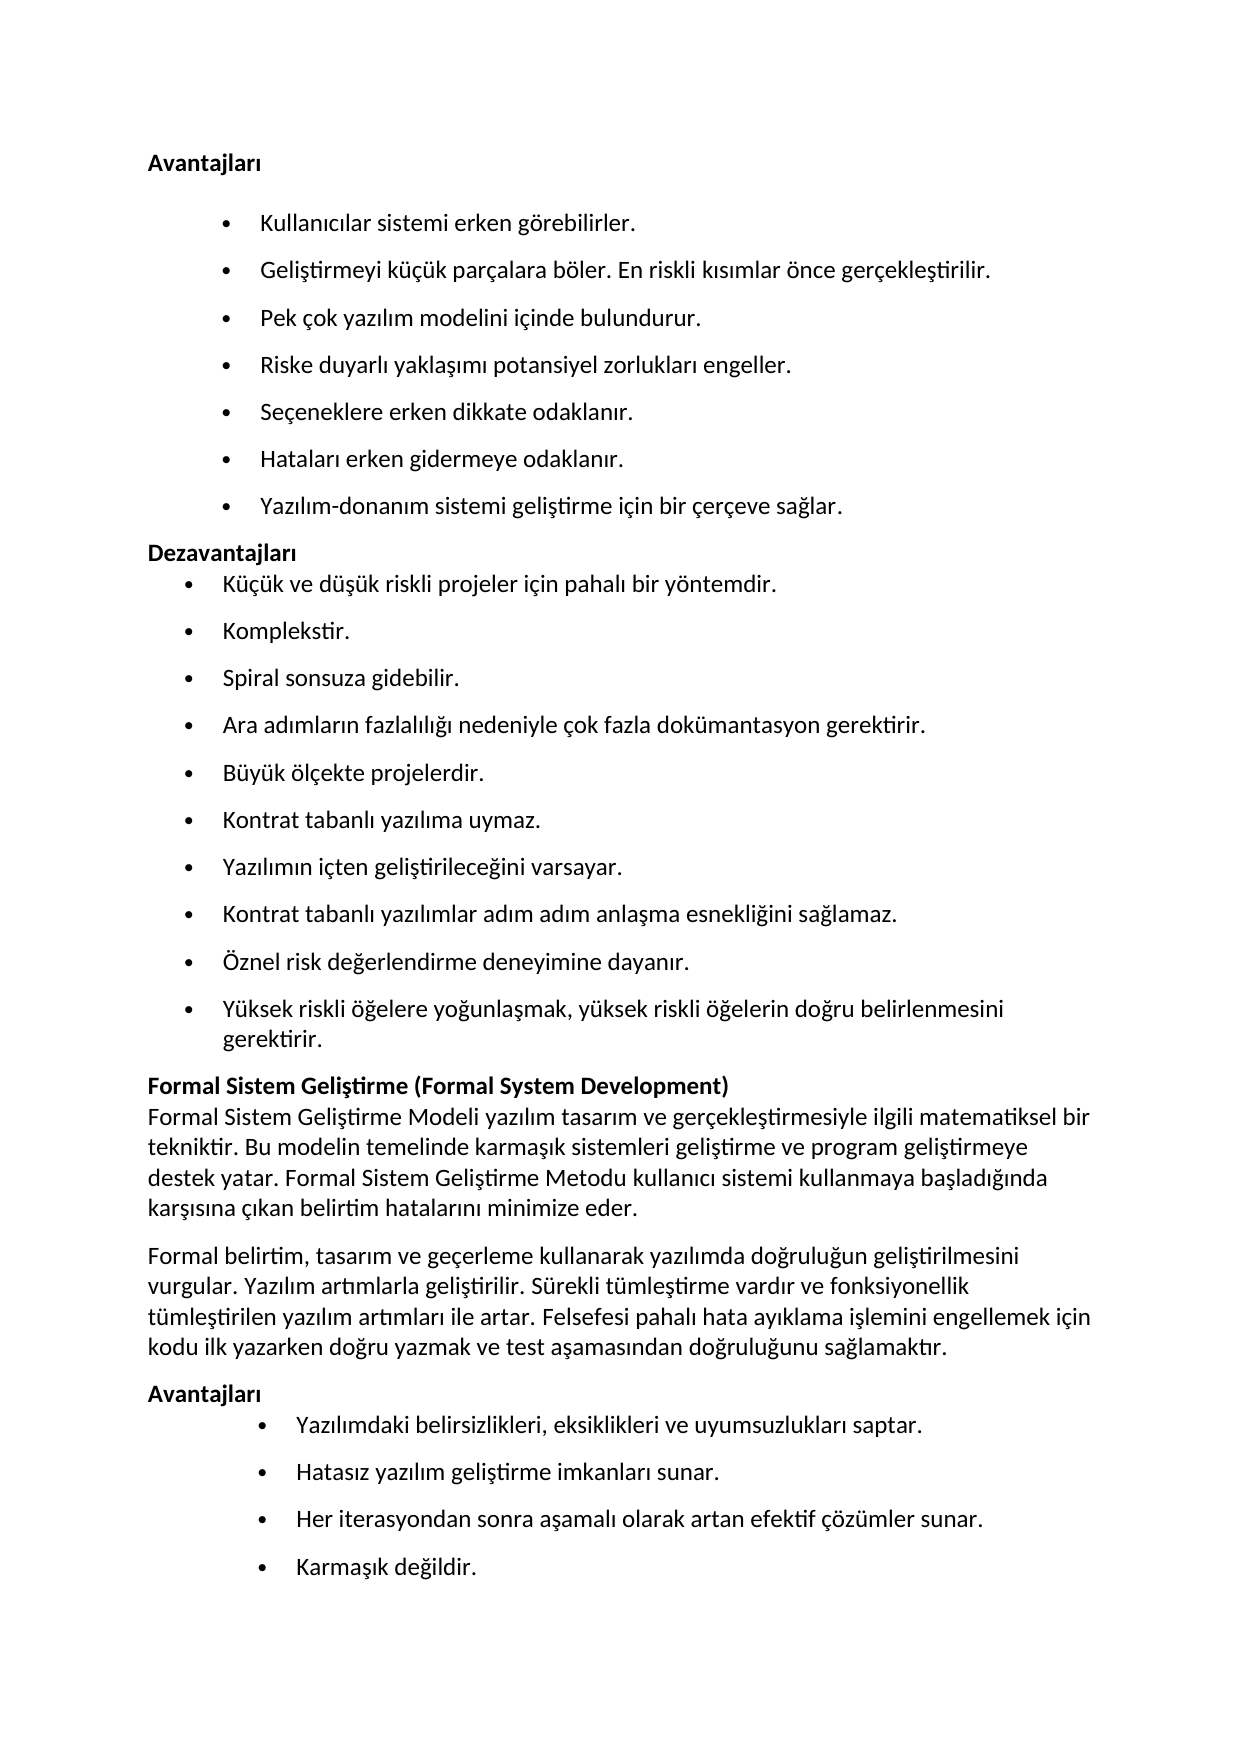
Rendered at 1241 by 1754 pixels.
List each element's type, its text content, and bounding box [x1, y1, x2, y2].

text Formal Sistem Geliştirme (Formal System Development) [148, 1071, 1093, 1101]
list Pek çok yazılım modelini içinde bulundurur. [223, 302, 1093, 332]
list Riske duyarlı yaklaşımı potansiyel zorlukları engeller. [223, 349, 1093, 379]
list Kontrat tabanlı yazılıma uymaz. [185, 804, 1093, 834]
list Yazılım-donanım sistemi geliştirme için bir çerçeve sağlar​.​ [223, 490, 1093, 521]
list Her iterasyondan sonra aşamalı olarak artan efektif çözümler sunar. [259, 1503, 1093, 1534]
list Komplekstir. [185, 615, 1093, 646]
list Karmaşık değildir. [259, 1551, 1093, 1581]
list Ara adımların fazlalılığı nedeniyle çok fazla dokümantasyon gerektirir. [185, 710, 1093, 740]
text Avantajları [148, 148, 1093, 178]
list Kontrat tabanlı yazılımlar adım adım anlaşma esnekliğini sağlamaz. [185, 898, 1093, 929]
list Seçeneklere erken dikkate odaklanır. [223, 396, 1093, 427]
list Yazılımdaki belirsizlikleri, eksiklikleri ve uyumsuzlukları saptar. [259, 1409, 1093, 1439]
text Formal belirtim, tasarım ve geçerleme kullanarak yazılımda doğruluğun geliştirilmesini vurgular.​​ Yazılım artımlarla geliştirilir.​​ Sürekli tümleştirme vardır ve fonksiyonellik tümleştirilen yazılım artımları ile artar.​​ Felsefesi pahalı hata ayıklama işlemini engellemek için kodu ilk yazarken doğru yazmak ve test aşamasından doğruluğunu sağlamaktır.​​ [148, 1240, 1093, 1362]
list Geliştirmeyi küçük parçalara böler. En riskli​​ kısımlar önce gerçekleştirilir. [223, 254, 1093, 285]
list Küçük ve düşük riskli projeler için pahalı bir yöntemdir. [185, 568, 1093, 599]
list Hataları erken gidermeye odaklanır. [223, 443, 1093, 474]
list Yazılımın içten geliştirileceğini varsayar. [185, 851, 1093, 882]
text Formal Sistem Geliştirme Modeli​​ yazılım tasarım ve gerçekleştirmesiyle ilgili matematiksel bir tekniktir. Bu modelin temelinde karmaşık sistemleri geliştirme ve program geliştirmeye destek yatar. Formal Sistem Geliştirme Metodu​​ kullanıcı sistemi kullanmaya başladığında karşısına çıkan belirtim hatalarını minimize eder. [148, 1101, 1093, 1223]
list Büyük ölçekte projelerdir. [185, 757, 1093, 787]
list Yüksek riskli öğelere yoğunlaşmak, yüksek riskli öğelerin doğru belirlenmesini gerektirir.​​ [185, 993, 1093, 1054]
text Dezavantajları [148, 538, 1093, 568]
list Öznel risk değerlendirme deneyimine dayanır. [185, 946, 1093, 976]
list Hatasız yazılım geliştirme imkanları sunar. [259, 1456, 1093, 1487]
text Avantajları [148, 1378, 1093, 1409]
list Spiral sonsuza gidebilir. [185, 662, 1093, 693]
list Kullanıcılar sistemi erken görebilirler. [223, 207, 1093, 238]
